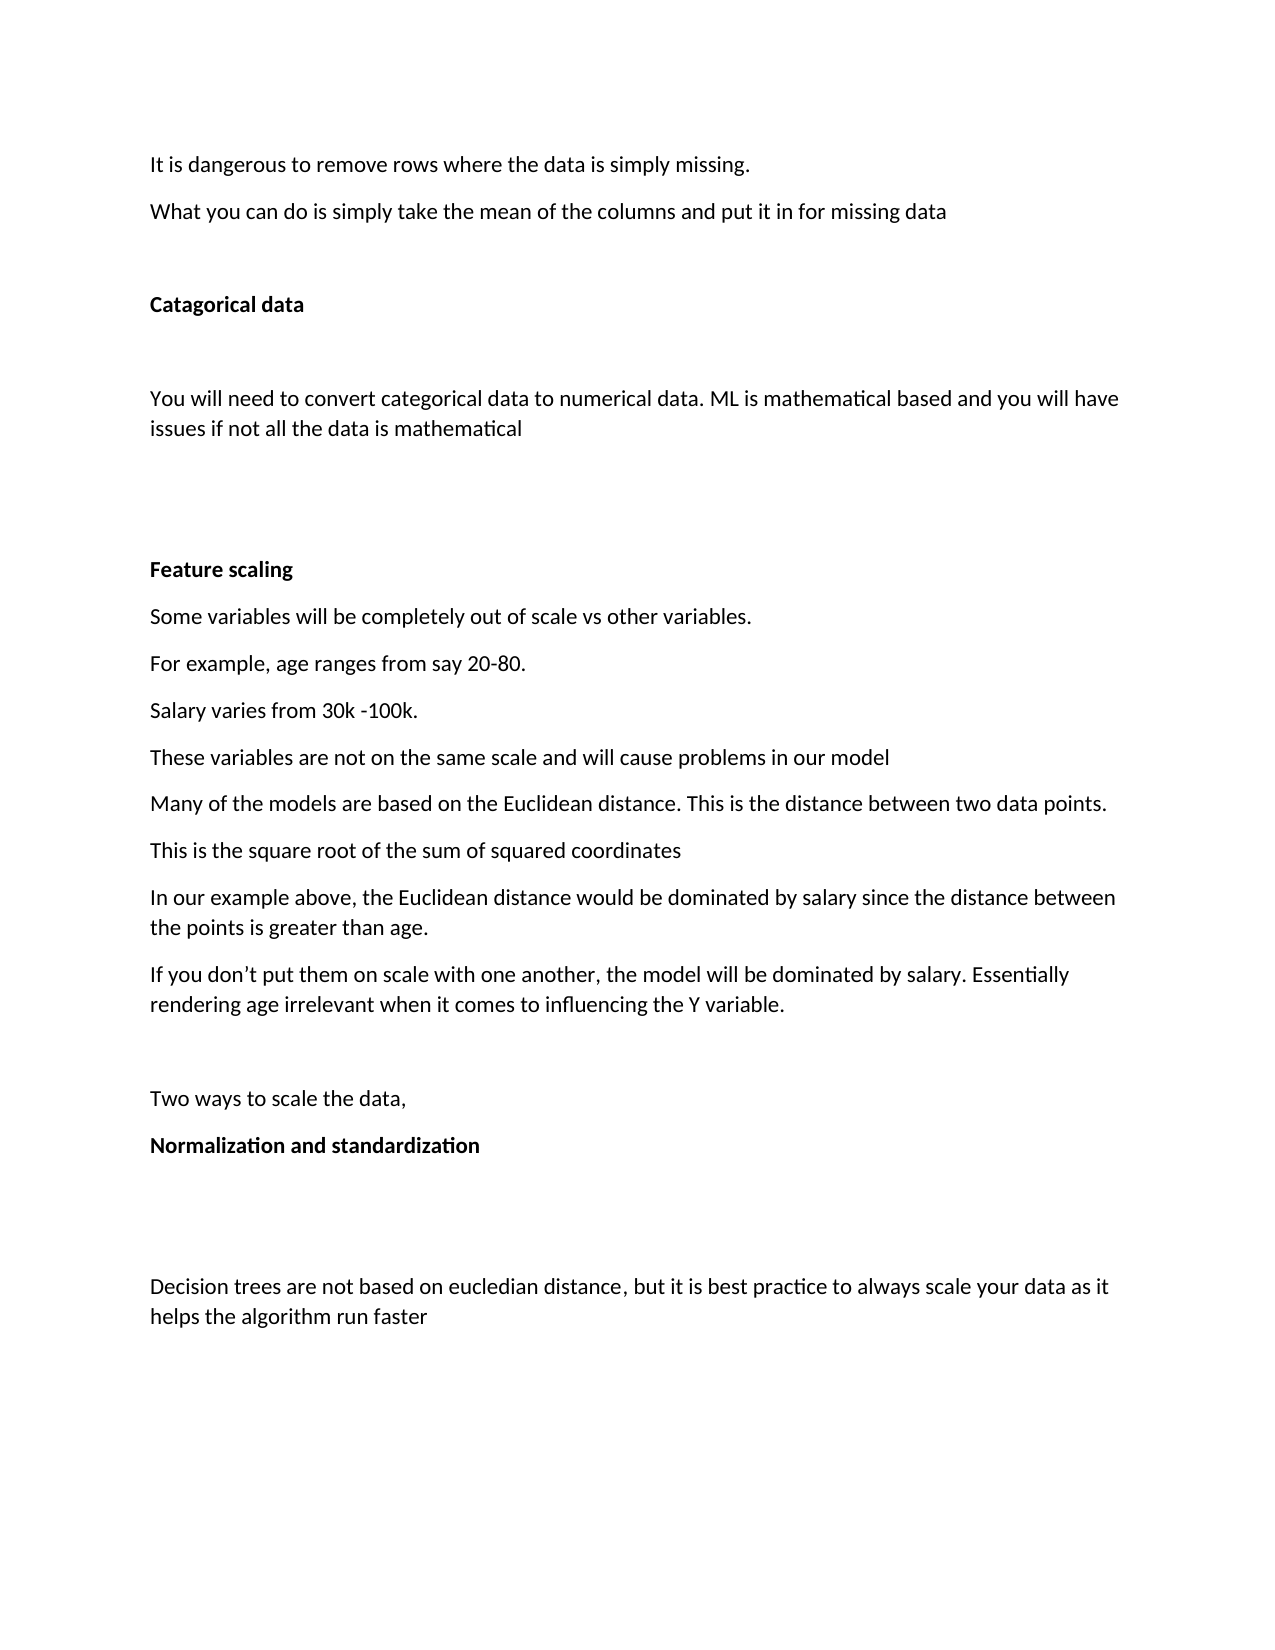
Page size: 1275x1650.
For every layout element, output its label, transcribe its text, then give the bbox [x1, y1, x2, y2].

text For example, age ranges from say 20-80. [150, 649, 1125, 677]
text If you don’t put them on scale with one another, the model will be dominated by salary. Essentially rendering age irrelevant when it comes to influencing the Y variable. [150, 960, 1125, 1019]
text In our example above, the Euclidean distance would be dominated by salary since the distance between the points is greater than age. [150, 883, 1125, 942]
text Normalization and standardization [150, 1131, 1125, 1159]
text What you can do is simply take the mean of the columns and put it in for missing data [150, 197, 1125, 225]
text This is the square root of the sum of squared coordinates [150, 836, 1125, 864]
text These variables are not on the same scale and will cause problems in our model [150, 743, 1125, 771]
text Feature scaling [150, 555, 1125, 583]
text Decision trees are not based on eucledian distance, but it is best practice to always scale your data as it helps the algorithm run faster [150, 1272, 1125, 1330]
text Some variables will be completely out of scale vs other variables. [150, 602, 1125, 630]
text Catagorical data [150, 291, 1125, 319]
text Two ways to scale the data, [150, 1084, 1125, 1112]
text It is dangerous to remove rows where the data is simply missing. [150, 150, 1125, 178]
text Many of the models are based on the Euclidean distance. This is the distance between two data points. [150, 789, 1125, 818]
text You will need to convert categorical data to numerical data. ML is mathematical based and you will have issues if not all the data is mathematical [150, 384, 1125, 443]
text Salary varies from 30k -100k. [150, 696, 1125, 724]
